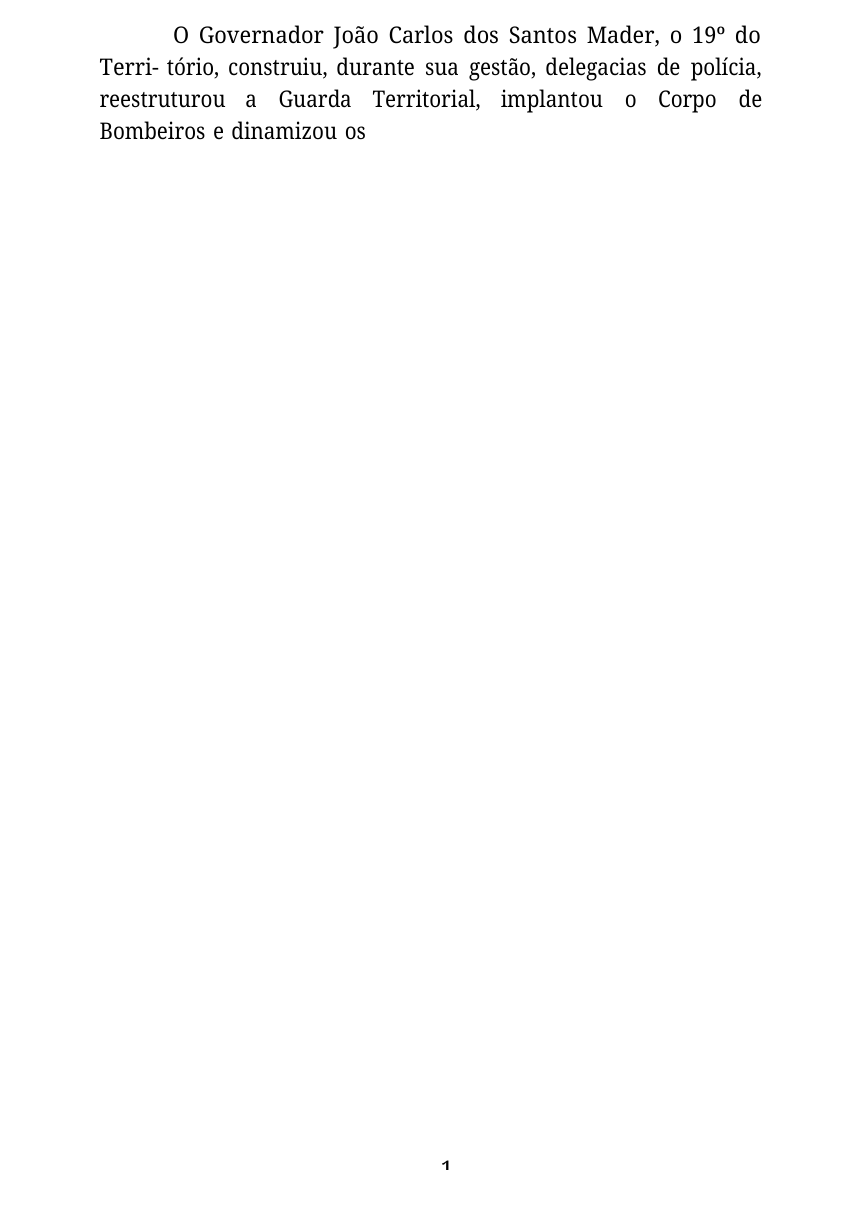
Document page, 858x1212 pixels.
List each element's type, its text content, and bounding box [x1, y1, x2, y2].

text O Governador João Carlos dos Santos Mader, o 19º do Terri- tório, construiu, durante sua gestão, delegacias de polícia, reestruturou a Guarda Territorial, implantou o Corpo de Bombeiros e dinamizou os [99, 19, 762, 147]
